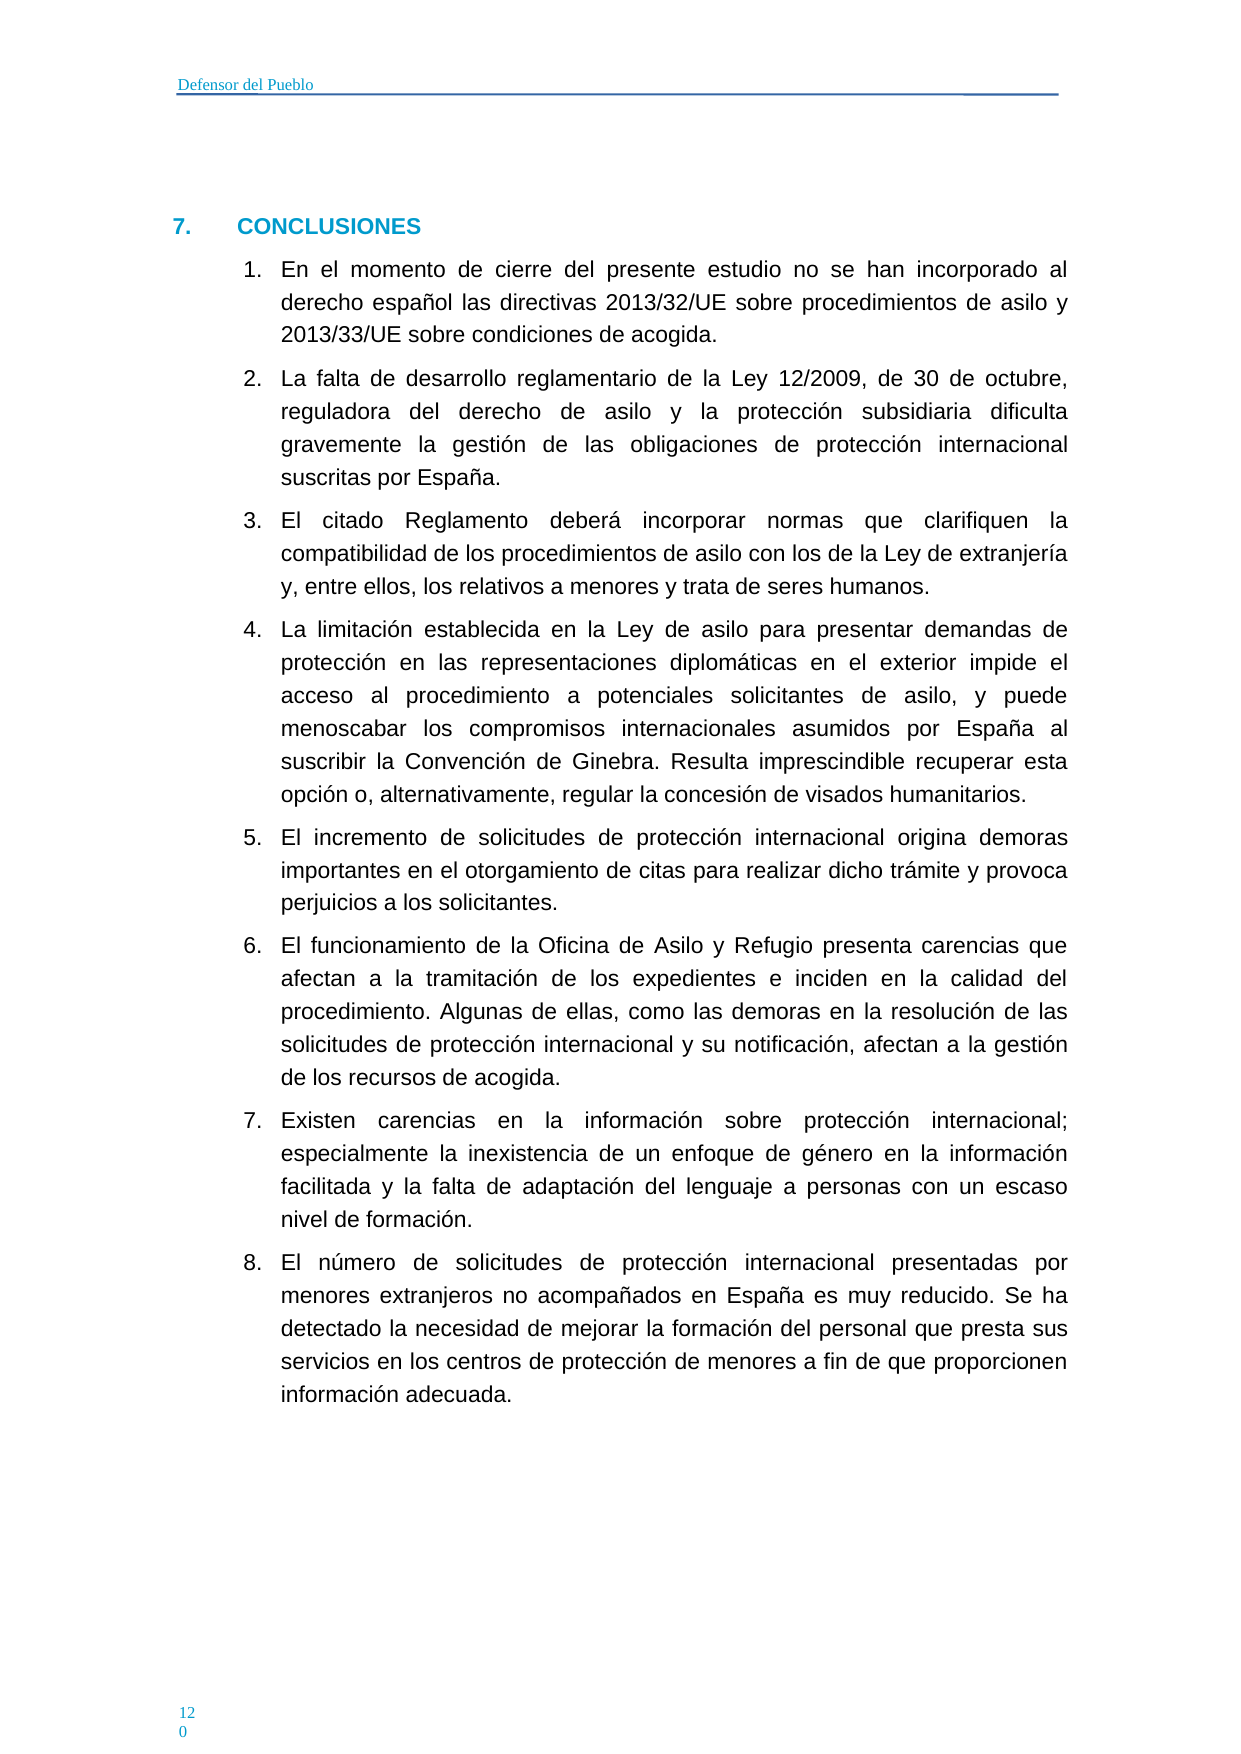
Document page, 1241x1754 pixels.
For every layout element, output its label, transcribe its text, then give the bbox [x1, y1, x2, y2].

picture [267, 79, 273, 88]
list La falta de desarrollo reglamentario de la Ley 12/2009, de 30 de octubre, reguladora del derecho de asilo y la protección subsidiaria dificulta gravemente la gestión de las obligaciones de protección internacional suscritas por España. [243, 365, 1068, 490]
list El número de solicitudes de protección internacional presentadas por menores extranjeros no acompañados en España es muy reducido. Se ha detectado la necesidad de mejorar la formación del personal que presta sus servicios en los centros de protección de menores a fin de que proporcionen información adecuada. [243, 1249, 1068, 1407]
list CONCLUSIONES [172, 213, 1068, 239]
list La limitación establecida en la Ley de asilo para presentar demandas de protección en las representaciones diplomáticas en el exterior impide el acceso al procedimiento a potenciales solicitantes de asilo, y puede menoscabar los compromisos internacionales asumidos por España al suscribir la Convención de Ginebra. Resulta imprescindible recuperar esta opción o, alternativamente, regular la concesión de visados humanitarios. [243, 616, 1068, 807]
list Existen carencias en la información sobre protección internacional; especialmente la inexistencia de un enfoque de género en la información facilitada y la falta de adaptación del lenguaje a personas con un escaso nivel de formación. [243, 1107, 1068, 1232]
list El citado Reglamento deberá incorporar normas que clarifiquen la compatibilidad de los procedimientos de asilo con los de la Ley de extranjería y, entre ellos, los relativos a menores y trata de seres humanos. [243, 507, 1068, 599]
list El funcionamiento de la Oficina de Asilo y Refugio presenta carencias que afectan a la tramitación de los expedientes e inciden en la calidad del procedimiento. Algunas de ellas, como las demoras en la resolución de las solicitudes de protección internacional y su notificación, afectan a la gestión de los recursos de acogida. [243, 932, 1068, 1090]
list En el momento de cierre del presente estudio no se han incorporado al derecho español las directivas 2013/32/UE sobre procedimientos de asilo y 2013/33/UE sobre condiciones de acogida. [243, 256, 1068, 348]
picture [292, 78, 297, 90]
list El incremento de solicitudes de protección internacional origina demoras importantes en el otorgamiento de citas para realizar dicho trámite y provoca perjuicios a los solicitantes. [243, 824, 1068, 916]
picture [233, 82, 238, 90]
